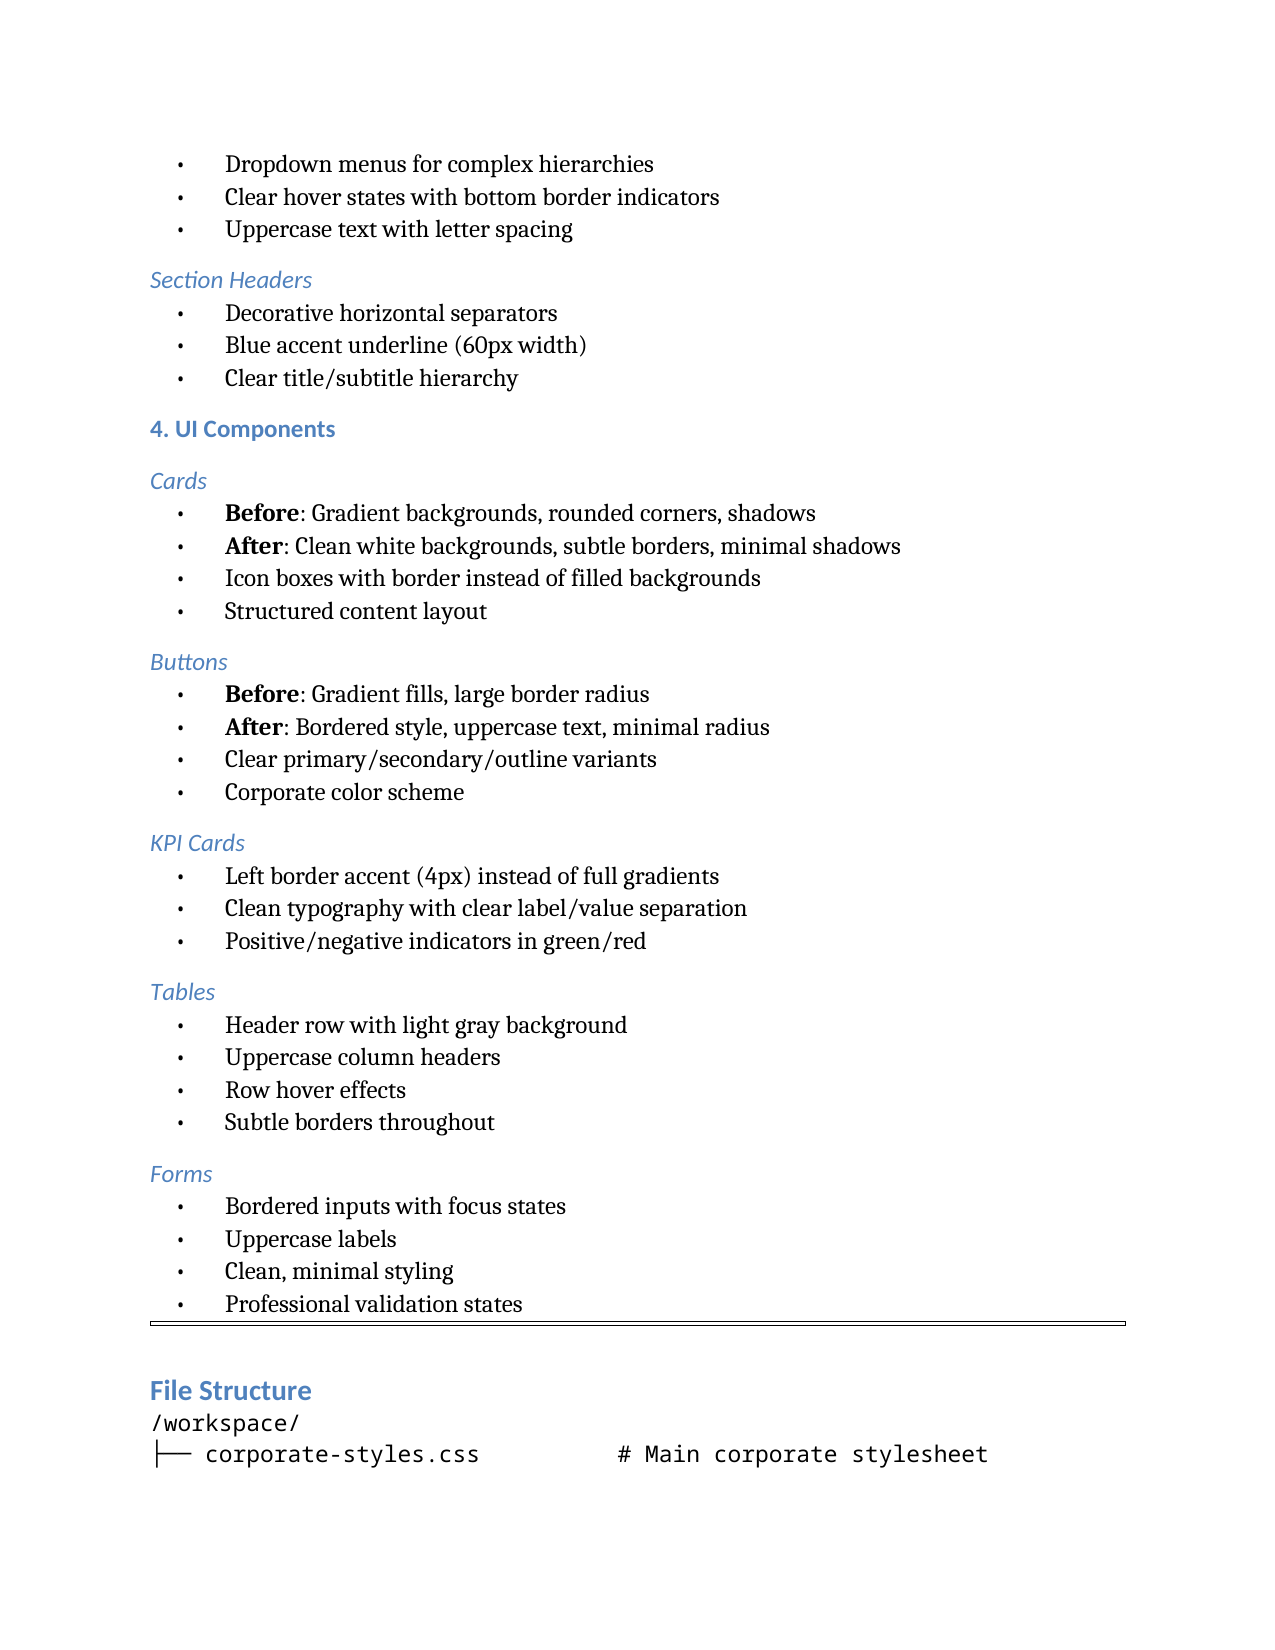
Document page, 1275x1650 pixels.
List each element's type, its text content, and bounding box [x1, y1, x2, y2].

subtitle File Structure [150, 1372, 1125, 1407]
list Uppercase labels [175, 1224, 1125, 1253]
list Clean, minimal styling [175, 1257, 1125, 1286]
list Positive/negative indicators in green/red [175, 927, 1125, 956]
subtitle 4. UI Components [150, 413, 1125, 444]
list Before: Gradient fills, large border radius [175, 680, 1125, 709]
list Clear hover states with bottom border indicators [175, 182, 1125, 211]
list Icon boxes with border instead of filled backgrounds [175, 564, 1125, 593]
list Uppercase text with letter spacing [175, 215, 1125, 244]
list Bordered inputs with focus states [175, 1192, 1125, 1221]
subtitle Section Headers [150, 264, 1125, 295]
list After: Bordered style, uppercase text, minimal radius [175, 713, 1125, 742]
list Before: Gradient backgrounds, rounded corners, shadows [175, 499, 1125, 528]
subtitle Tables [150, 976, 1125, 1007]
list Header row with light gray background [175, 1011, 1125, 1039]
subtitle KPI Cards [150, 827, 1125, 858]
list Uppercase column headers [175, 1043, 1125, 1072]
list Left border accent (4px) instead of full gradients [175, 862, 1125, 891]
subtitle Buttons [150, 646, 1125, 677]
subtitle Cards [150, 465, 1125, 495]
list Dropdown menus for complex hierarchies [175, 150, 1125, 179]
list Structured content layout [175, 597, 1125, 625]
list Blue accent underline (60px width) [175, 331, 1125, 360]
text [150, 1407, 1125, 1470]
list Decorative horizontal separators [175, 299, 1125, 328]
list Clear title/subtitle hierarchy [175, 364, 1125, 393]
list Clean typography with clear label/value separation [175, 894, 1125, 923]
list After: Clean white backgrounds, subtle borders, minimal shadows [175, 532, 1125, 560]
subtitle Forms [150, 1158, 1125, 1188]
list Professional validation states [175, 1289, 1125, 1318]
list Clear primary/secondary/outline variants [175, 745, 1125, 774]
list Subtle borders throughout [175, 1108, 1125, 1137]
list Row hover effects [175, 1076, 1125, 1104]
list Corporate color scheme [175, 778, 1125, 807]
